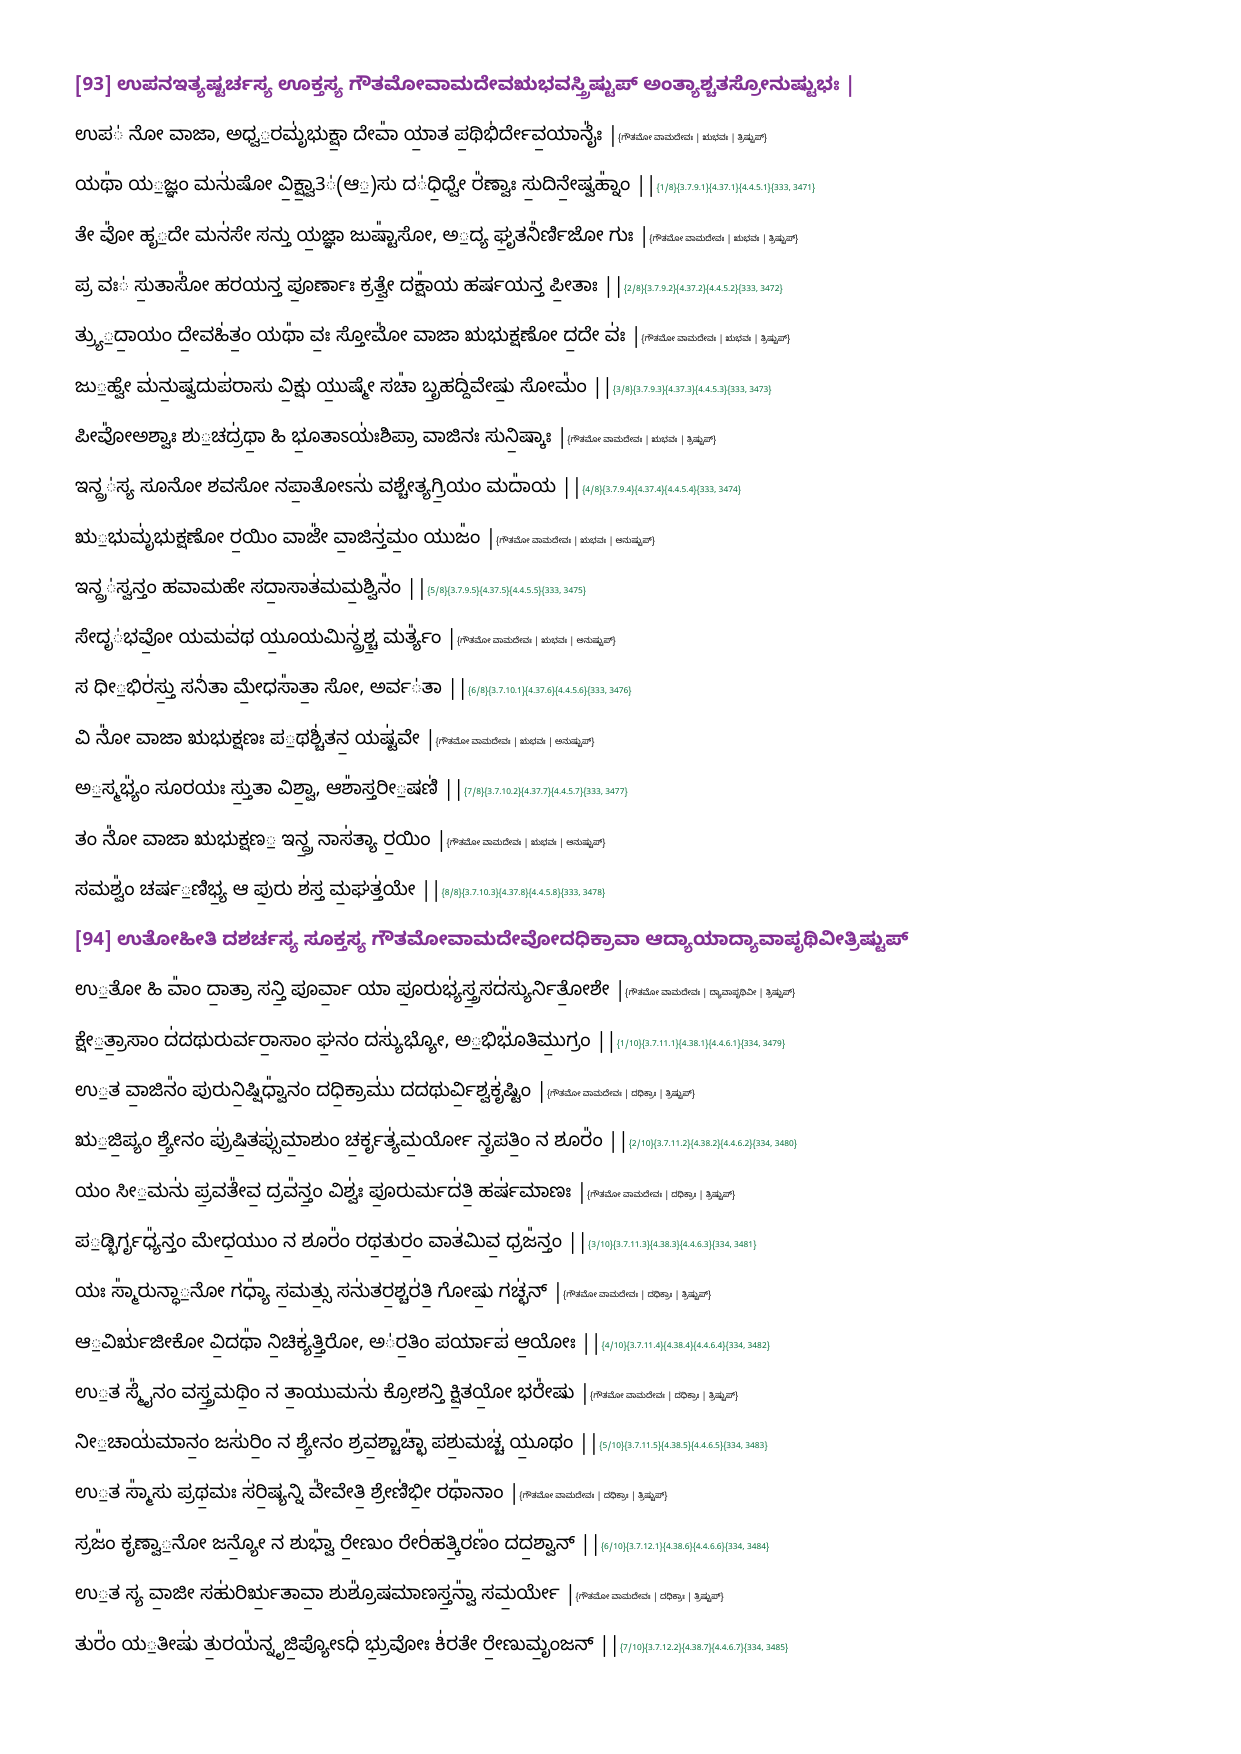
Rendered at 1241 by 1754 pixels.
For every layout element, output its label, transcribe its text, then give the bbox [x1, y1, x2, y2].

text ನೀ॒ಚಾಯ॑ಮಾನಂ॒ ಜಸು॑ರಿಂ॒ ನ ಶ್ಯೇ॒ನಂ ಶ್ರವ॒ಶ್ಚಾಚ್ಛಾ᳚ ಪಶು॒ಮಚ್ಚ॑ ಯೂ॒ಥಂ ||{5/10}{3.7.11.5}{4.38.5}{4.4.6.5}{334, 3483} [75, 1433, 1165, 1459]
text ಉ॒ತ ವಾ॒ಜಿನಂ᳚ ಪುರುನಿ॒ಷ್ಷಿಧ್ವಾ᳚ನಂ ದಧಿ॒ಕ್ರಾಮು॑ ದದಥುರ್ವಿ॒ಶ್ವಕೃ॑ಷ್ಟಿಂ |{ಗೌತಮೋ ವಾಮದೇವಃ | ದಧಿಕ್ರಾಃ | ತ್ರಿಷ್ಟುಪ್} [75, 1081, 1165, 1107]
text ವಿ ನೋ᳚ ವಾಜಾ ಋಭುಕ್ಷಣಃ ಪ॒ಥಶ್ಚಿ॑ತನ॒ ಯಷ್ಟ॑ವೇ |{ಗೌತಮೋ ವಾಮದೇವಃ | ಋಭವಃ | ಅನುಷ್ಟುಪ್} [75, 729, 1165, 754]
text ತ್ರ್ಯು॒ದಾ॒ಯಂ ದೇ॒ವಹಿ॑ತಂ॒ ಯಥಾ᳚ ವಃ॒ ಸ್ತೋಮೋ᳚ ವಾಜಾ ಋಭುಕ್ಷಣೋ ದ॒ದೇ ವಃ॑ |{ಗೌತಮೋ ವಾಮದೇವಃ | ಋಭವಃ | ತ್ರಿಷ್ಟುಪ್} [75, 327, 1165, 352]
text ಪ॒ಡ್ಭಿರ್ಗೃಧ್ಯ᳚‌ನ್ತಂ ಮೇಧ॒ಯುಂ ನ ಶೂರಂ᳚ ರಥ॒ತುರಂ॒ ವಾತ॑ಮಿವ॒ ಧ್ರಜ᳚‌ನ್ತಂ ||{3/10}{3.7.11.3}{4.38.3}{4.4.6.3}{334, 3481} [75, 1232, 1165, 1257]
text ಋ॒ಭುಮೃ॑ಭುಕ್ಷಣೋ ರ॒ಯಿಂ ವಾಜೇ᳚ ವಾ॒ಜಿ‌ನ್ತ॑ಮಂ॒ ಯುಜಂ᳚ |{ಗೌತಮೋ ವಾಮದೇವಃ | ಋಭವಃ | ಅನುಷ್ಟುಪ್} [75, 528, 1165, 553]
text ಸೇದೃ॑ಭವೋ॒ ಯಮವ॑ಥ ಯೂ॒ಯಮಿ‌ನ್ದ್ರ॑ಶ್ಚ॒ ಮರ್ತ್ಯಂ᳚ |{ಗೌತಮೋ ವಾಮದೇವಃ | ಋಭವಃ | ಅನುಷ್ಟುಪ್} [75, 628, 1165, 654]
text ಋ॒ಜಿ॒ಪ್ಯಂ ಶ್ಯೇ॒ನಂ ಪ್ರು॑ಷಿ॒ತಪ್ಸು॑ಮಾ॒ಶುಂ ಚ॒ರ್ಕೃತ್ಯ॑ಮ॒ರ್ಯೋ ನೃ॒ಪತಿಂ॒ ನ ಶೂರಂ᳚ ||{2/10}{3.7.11.2}{4.38.2}{4.4.6.2}{334, 3480} [75, 1132, 1165, 1157]
text ಇ‌ನ್ದ್ರ॑ಸ್ಯ ಸೂನೋ ಶವಸೋ ನಪಾ॒ತೋಽನು॑ ವಶ್ಚೇತ್ಯಗ್ರಿ॒ಯಂ ಮದಾ᳚ಯ ||{4/8}{3.7.9.4}{4.37.4}{4.4.5.4}{333, 3474} [75, 477, 1165, 503]
text ಆ॒ವಿರೃ॑ಜೀಕೋ ವಿ॒ದಥಾ᳚ ನಿ॒ಚಿಕ್ಯ॑ತ್ತಿ॒ರೋ, ಅ॑ರ॒ತಿಂ ಪರ್ಯಾಪ॑ ಆ॒ಯೋಃ ||{4/10}{3.7.11.4}{4.38.4}{4.4.6.4}{334, 3482} [75, 1333, 1165, 1358]
text ಸ ಧೀ॒ಭಿರ॑ಸ್ತು॒ ಸನಿ॑ತಾ ಮೇ॒ಧಸಾ᳚ತಾ॒ ಸೋ, ಅರ್ವ॑ತಾ ||{6/8}{3.7.10.1}{4.37.6}{4.4.5.6}{333, 3476} [75, 679, 1165, 704]
text ಉ॒ತ ಸ್ಮಾ᳚ಸು ಪ್ರಥ॒ಮಃ ಸ॑ರಿ॒ಷ್ಯನ್ನಿ ವೇ᳚ವೇತಿ॒ ಶ್ರೇಣಿ॑ಭೀ॒ ರಥಾ᳚ನಾಂ |{ಗೌತಮೋ ವಾಮದೇವಃ | ದಧಿಕ್ರಾಃ | ತ್ರಿಷ್ಟುಪ್} [75, 1484, 1165, 1509]
text ಸಮಶ್ವಂ᳚ ಚರ್ಷ॒ಣಿಭ್ಯ॒ ಆ ಪು॒ರು ಶ॑ಸ್ತ ಮ॒ಘತ್ತ॑ಯೇ ||{8/8}{3.7.10.3}{4.37.8}{4.4.5.8}{333, 3478} [75, 880, 1165, 905]
text ಪೀವೋ᳚ಅಶ್ವಾಃ ಶು॒ಚದ್ರ॑ಥಾ॒ ಹಿ ಭೂ॒ತಾಽಯಃ॑ಶಿಪ್ರಾ ವಾಜಿನಃ ಸುನಿ॒ಷ್ಕಾಃ |{ಗೌತಮೋ ವಾಮದೇವಃ | ಋಭವಃ | ತ್ರಿಷ್ಟುಪ್} [75, 427, 1165, 452]
text ತುರಂ᳚ ಯ॒ತೀಷು॑ ತು॒ರಯ᳚ನ್ನೃಜಿ॒ಪ್ಯೋಽಧಿ॑ ಭ್ರು॒ವೋಃ ಕಿ॑ರತೇ ರೇ॒ಣುಮೃಂ॒ಜನ್ ||{7/10}{3.7.12.2}{4.38.7}{4.4.6.7}{334, 3485} [75, 1635, 1165, 1660]
text ಯಂ ಸೀ॒ಮನು॑ ಪ್ರ॒ವತೇ᳚ವ॒ ದ್ರವ᳚‌ನ್ತಂ॒ ವಿಶ್ವಃ॑ ಪೂ॒ರುರ್ಮದ॑ತಿ॒ ಹರ್ಷ॑ಮಾಣಃ |{ಗೌತಮೋ ವಾಮದೇವಃ | ದಧಿಕ್ರಾಃ | ತ್ರಿಷ್ಟುಪ್} [75, 1182, 1165, 1207]
text ಉ॒ತ ಸ್ಯ ವಾ॒ಜೀ ಸಹು॑ರಿರೃ॒ತಾವಾ॒ ಶುಶ್ರೂ᳚ಷಮಾಣಸ್ತ॒ನ್ವಾ᳚ ಸಮ॒ರ್ಯೇ |{ಗೌತಮೋ ವಾಮದೇವಃ | ದಧಿಕ್ರಾಃ | ತ್ರಿಷ್ಟುಪ್} [75, 1584, 1165, 1610]
text [93] ಉಪನಇತ್ಯಷ್ಟರ್ಚಸ್ಯ ಊಕ್ತಸ್ಯ ಗೌತಮೋವಾಮದೇವಋಭವಸ್ತ್ರಿಷ್ಟುಪ್ ಅಂತ್ಯಾಶ್ಚತಸ್ರೋನುಷ್ಟುಭಃ | [75, 75, 1157, 100]
text [94] ಉತೋಹೀತಿ ದಶರ್ಚಸ್ಯ ಸೂಕ್ತಸ್ಯ ಗೌತಮೋವಾಮದೇವೋದಧಿಕ್ರಾವಾ ಆದ್ಯಾಯಾದ್ಯಾವಾಪೃಥಿವೀತ್ರಿಷ್ಟುಪ್ [75, 930, 1157, 956]
text ಜು॒ಹ್ವೇ ಮ॑ನು॒ಷ್ವದುಪ॑ರಾಸು ವಿ॒ಕ್ಷು ಯು॒ಷ್ಮೇ ಸಚಾ᳚ ಬೃ॒ಹದ್ದಿ॑ವೇಷು॒ ಸೋಮಂ᳚ ||{3/8}{3.7.9.3}{4.37.3}{4.4.5.3}{333, 3473} [75, 377, 1165, 402]
text ತಂ ನೋ᳚ ವಾಜಾ ಋಭುಕ್ಷಣ॒ ಇ‌ನ್ದ್ರ॒ ನಾಸ॑ತ್ಯಾ ರ॒ಯಿಂ |{ಗೌತಮೋ ವಾಮದೇವಃ | ಋಭವಃ | ಅನುಷ್ಟುಪ್} [75, 830, 1165, 855]
text ಉ॒ತ ಸ್ಮೈ᳚ನಂ ವಸ್ತ್ರ॒ಮಥಿಂ॒ ನ ತಾ॒ಯುಮನು॑ ಕ್ರೋಶ‌ನ್ತಿ ಕ್ಷಿ॒ತಯೋ॒ ಭರೇ᳚ಷು |{ಗೌತಮೋ ವಾಮದೇವಃ | ದಧಿಕ್ರಾಃ | ತ್ರಿಷ್ಟುಪ್} [75, 1383, 1165, 1408]
text ಸ್ರಜಂ᳚ ಕೃಣ್ವಾ॒ನೋ ಜನ್ಯೋ॒ ನ ಶುಭ್ವಾ᳚ ರೇ॒ಣುಂ ರೇರಿ॑ಹತ್ಕಿ॒ರಣಂ᳚ ದದ॒ಶ್ವಾನ್ ||{6/10}{3.7.12.1}{4.38.6}{4.4.6.6}{334, 3484} [75, 1534, 1165, 1559]
text ಇ‌ನ್ದ್ರ॑ಸ್ವ‌ನ್ತಂ ಹವಾಮಹೇ ಸದಾ॒ಸಾತ॑ಮಮ॒ಶ್ವಿನಂ᳚ ||{5/8}{3.7.9.5}{4.37.5}{4.4.5.5}{333, 3475} [75, 578, 1165, 603]
text ಉಪ॑ ನೋ ವಾಜಾ, ಅಧ್ವ॒ರಮೃ॑ಭುಕ್ಷಾ॒ ದೇವಾ᳚ ಯಾ॒ತ ಪ॒ಥಿಭಿ॑ರ್ದೇವ॒ಯಾನೈಃ᳚ |{ಗೌತಮೋ ವಾಮದೇವಃ | ಋಭವಃ | ತ್ರಿಷ್ಟುಪ್} [75, 125, 1165, 151]
text ತೇ ವೋ᳚ ಹೃ॒ದೇ ಮನ॑ಸೇ ಸ‌ನ್ತು ಯ॒ಜ್ಞಾ ಜುಷ್ಟಾ᳚ಸೋ, ಅ॒ದ್ಯ ಘೃ॒ತನಿ᳚ರ್ಣಿಜೋ ಗುಃ |{ಗೌತಮೋ ವಾಮದೇವಃ | ಋಭವಃ | ತ್ರಿಷ್ಟುಪ್} [75, 226, 1165, 251]
text ಕ್ಷೇ॒ತ್ರಾ॒ಸಾಂ ದ॑ದಥುರುರ್ವರಾ॒ಸಾಂ ಘ॒ನಂ ದಸ್ಯು॑ಭ್ಯೋ, ಅ॒ಭಿಭೂ᳚ತಿಮು॒ಗ್ರಂ ||{1/10}{3.7.11.1}{4.38.1}{4.4.6.1}{334, 3479} [75, 1031, 1165, 1056]
text ಪ್ರ ವಃ॑ ಸು॒ತಾಸೋ᳚ ಹರಯ‌ನ್ತ ಪೂ॒ರ್ಣಾಃ ಕ್ರತ್ವೇ॒ ದಕ್ಷಾ᳚ಯ ಹರ್ಷಯ‌ನ್ತ ಪೀ॒ತಾಃ ||{2/8}{3.7.9.2}{4.37.2}{4.4.5.2}{333, 3472} [75, 276, 1165, 302]
text ಅ॒ಸ್ಮಭ್ಯಂ᳚ ಸೂರಯಃ ಸ್ತು॒ತಾ ವಿಶ್ವಾ॒, ಆಶಾ᳚ಸ್ತರೀ॒ಷಣಿ॑ ||{7/8}{3.7.10.2}{4.37.7}{4.4.5.7}{333, 3477} [75, 779, 1165, 805]
text ಯಥಾ᳚ ಯ॒ಜ್ಞಂ ಮನು॑ಷೋ ವಿ॒ಕ್ಷ್ವಾ॒3॑(ಆ॒)ಸು ದ॑ಧಿ॒ಧ್ವೇ ರ᳚ಣ್ವಾಃ ಸು॒ದಿನೇ॒ಷ್ವಹ್ನಾಂ᳚ ||{1/8}{3.7.9.1}{4.37.1}{4.4.5.1}{333, 3471} [75, 176, 1165, 201]
text ಯಃ ಸ್ಮಾ᳚ರು‌ನ್ಧಾ॒ನೋ ಗಧ್ಯಾ᳚ ಸ॒ಮತ್ಸು॒ ಸನು॑ತರ॒ಶ್ಚರ॑ತಿ॒ ಗೋಷು॒ ಗಚ್ಛ॑ನ್ |{ಗೌತಮೋ ವಾಮದೇವಃ | ದಧಿಕ್ರಾಃ | ತ್ರಿಷ್ಟುಪ್} [75, 1282, 1165, 1308]
text ಉ॒ತೋ ಹಿ ವಾಂ᳚ ದಾ॒ತ್ರಾ ಸ‌ನ್ತಿ॒ ಪೂರ್ವಾ॒ ಯಾ ಪೂ॒ರುಭ್ಯ॑ಸ್ತ್ರ॒ಸದ॑ಸ್ಯುರ್ನಿತೋ॒ಶೇ |{ಗೌತಮೋ ವಾಮದೇವಃ | ದ್ಯಾವಾಪೃಥಿವೀ | ತ್ರಿಷ್ಟುಪ್} [75, 981, 1165, 1006]
